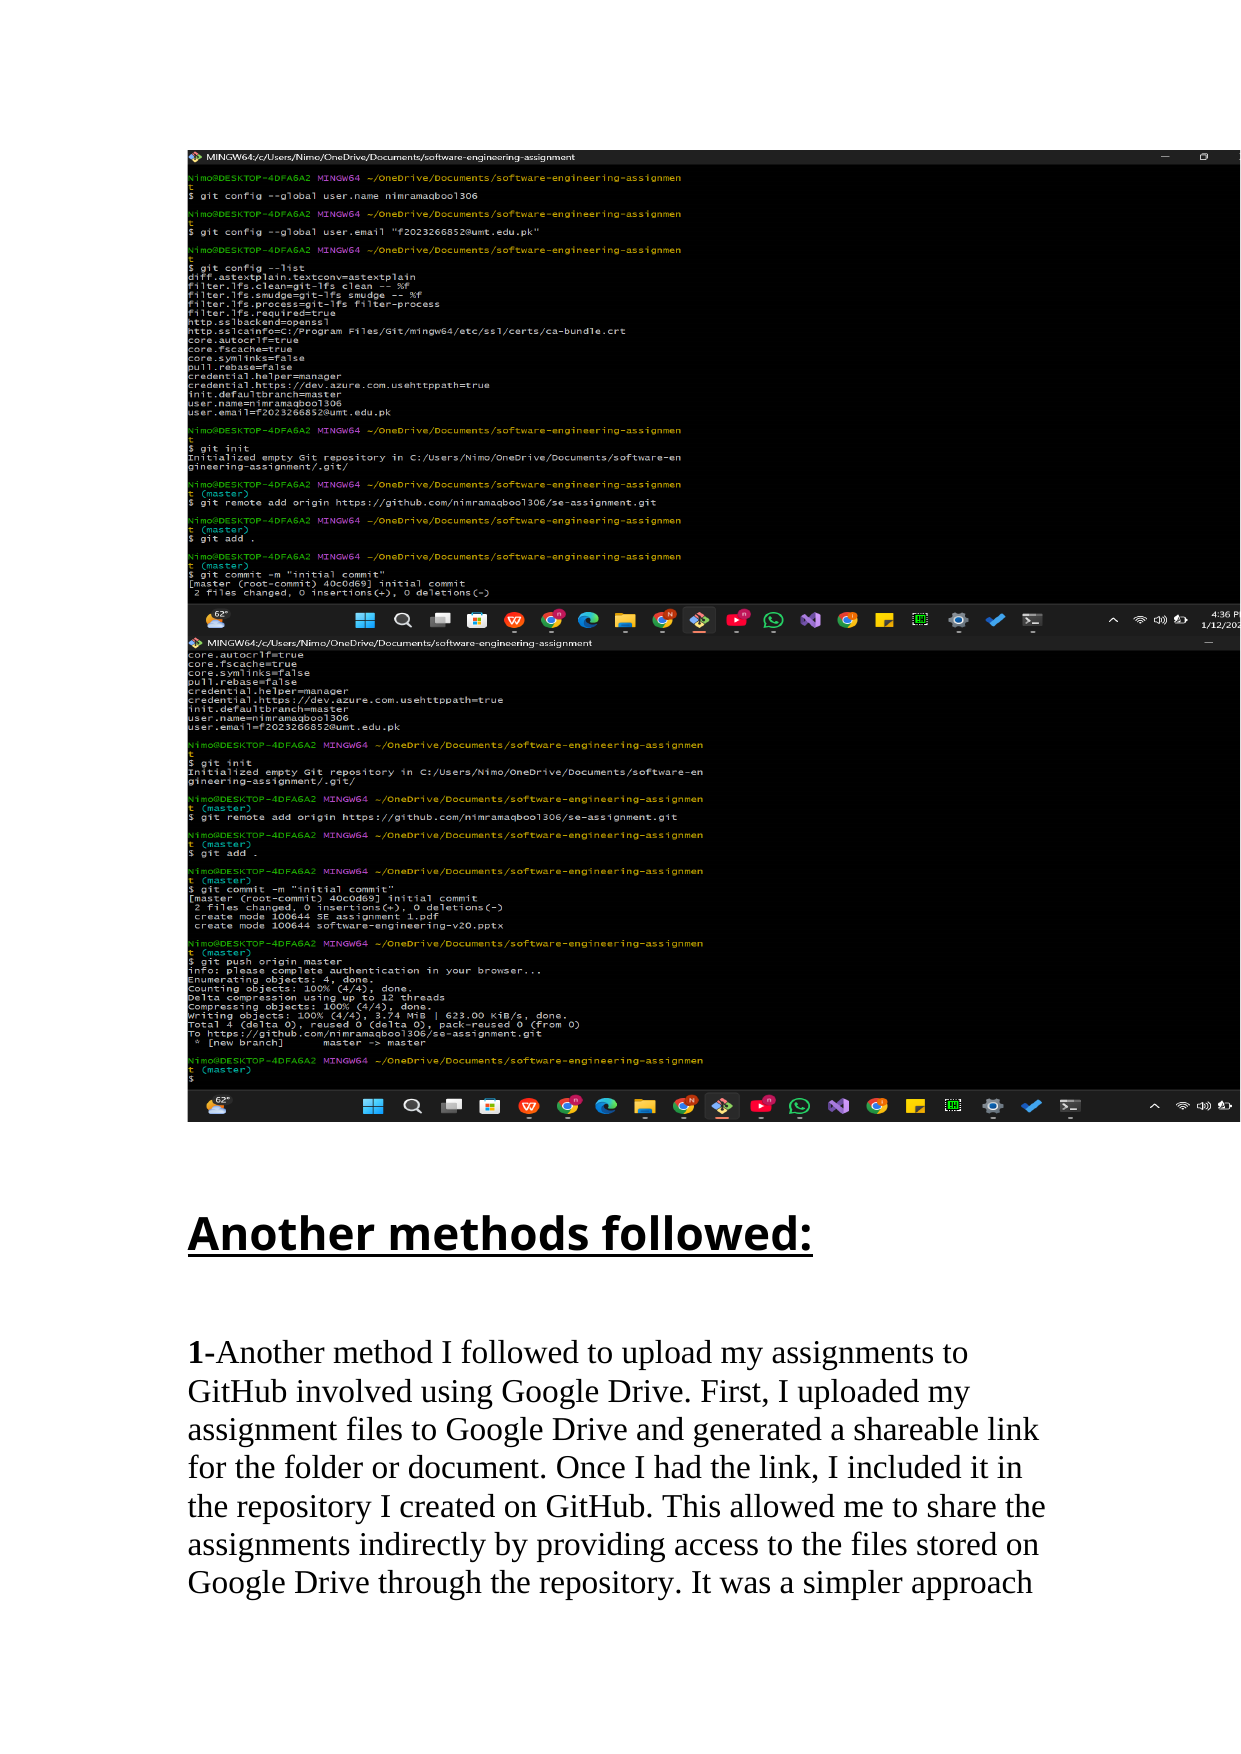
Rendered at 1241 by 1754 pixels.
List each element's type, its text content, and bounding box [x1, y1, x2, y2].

picture [187, 150, 1241, 1122]
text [187, 1333, 1053, 1601]
list Another methods followed: [187, 1201, 1053, 1264]
